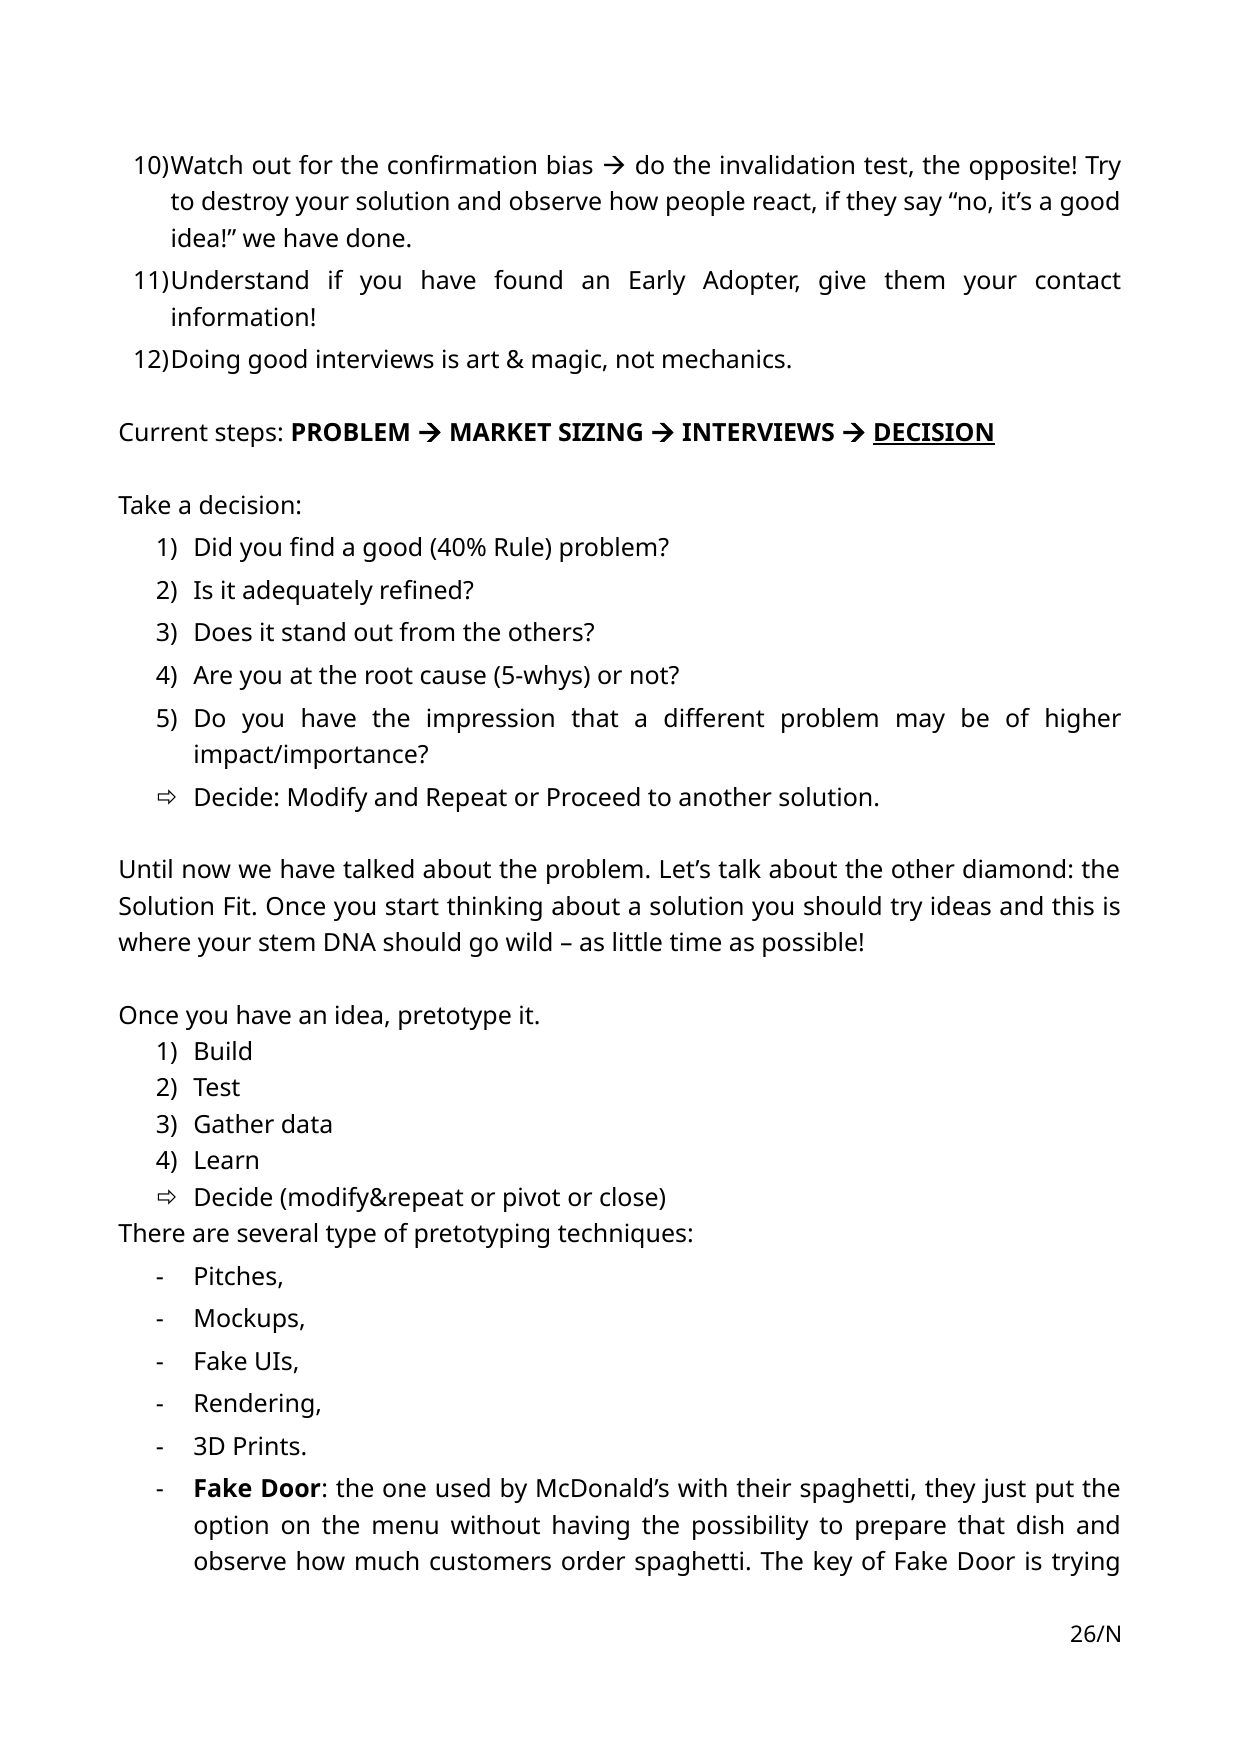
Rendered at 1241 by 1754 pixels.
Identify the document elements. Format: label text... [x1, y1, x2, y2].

list Mockups, [156, 1301, 1122, 1335]
list Decide (modify&repeat or pivot or close) [156, 1179, 1122, 1213]
list Did you find a good (40% Rule) problem? [156, 530, 1122, 564]
list Watch out for the confirmation bias do the invalidation test, the opposite! Try to destroy your solution and observe how people react, if they say “no, it’s a good idea!” we have done. [133, 148, 1122, 254]
list Build [156, 1034, 1122, 1068]
text Current steps: PROBLEM MARKET SIZING INTERVIEWS DECISION [118, 414, 1122, 449]
list Does it stand out from the others? [156, 615, 1122, 649]
list 3D Prints. [156, 1428, 1122, 1463]
list Test [156, 1070, 1122, 1104]
list Fake UIs, [156, 1343, 1122, 1377]
text Once you have an idea, pretotype it. [118, 997, 1122, 1031]
text Take a decision: [118, 487, 1122, 521]
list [156, 1471, 1122, 1578]
list Learn [156, 1143, 1122, 1177]
list Understand if you have found an Early Adopter, give them your contact information! [133, 263, 1122, 333]
text Until now we have talked about the problem. Let’s talk about the other diamond: the Solution Fit. Once you start thinking about a solution you should try ideas and this is where your stem DNA should go wild – as little time as possible! [118, 852, 1122, 959]
list Rendering, [156, 1386, 1122, 1420]
list Is it adequately refined? [156, 572, 1122, 607]
list Do you have the impression that a different problem may be of higher impact/importance? [156, 700, 1122, 771]
list Doing good interviews is art & magic, not mechanics. [133, 342, 1122, 376]
list Decide: Modify and Repeat or Proceed to another solution. [156, 779, 1122, 813]
list Pitches, [156, 1258, 1122, 1292]
list Are you at the root cause (5-whys) or not? [156, 658, 1122, 692]
text There are several type of pretotyping techniques: [118, 1216, 1122, 1249]
list Gather data [156, 1106, 1122, 1141]
